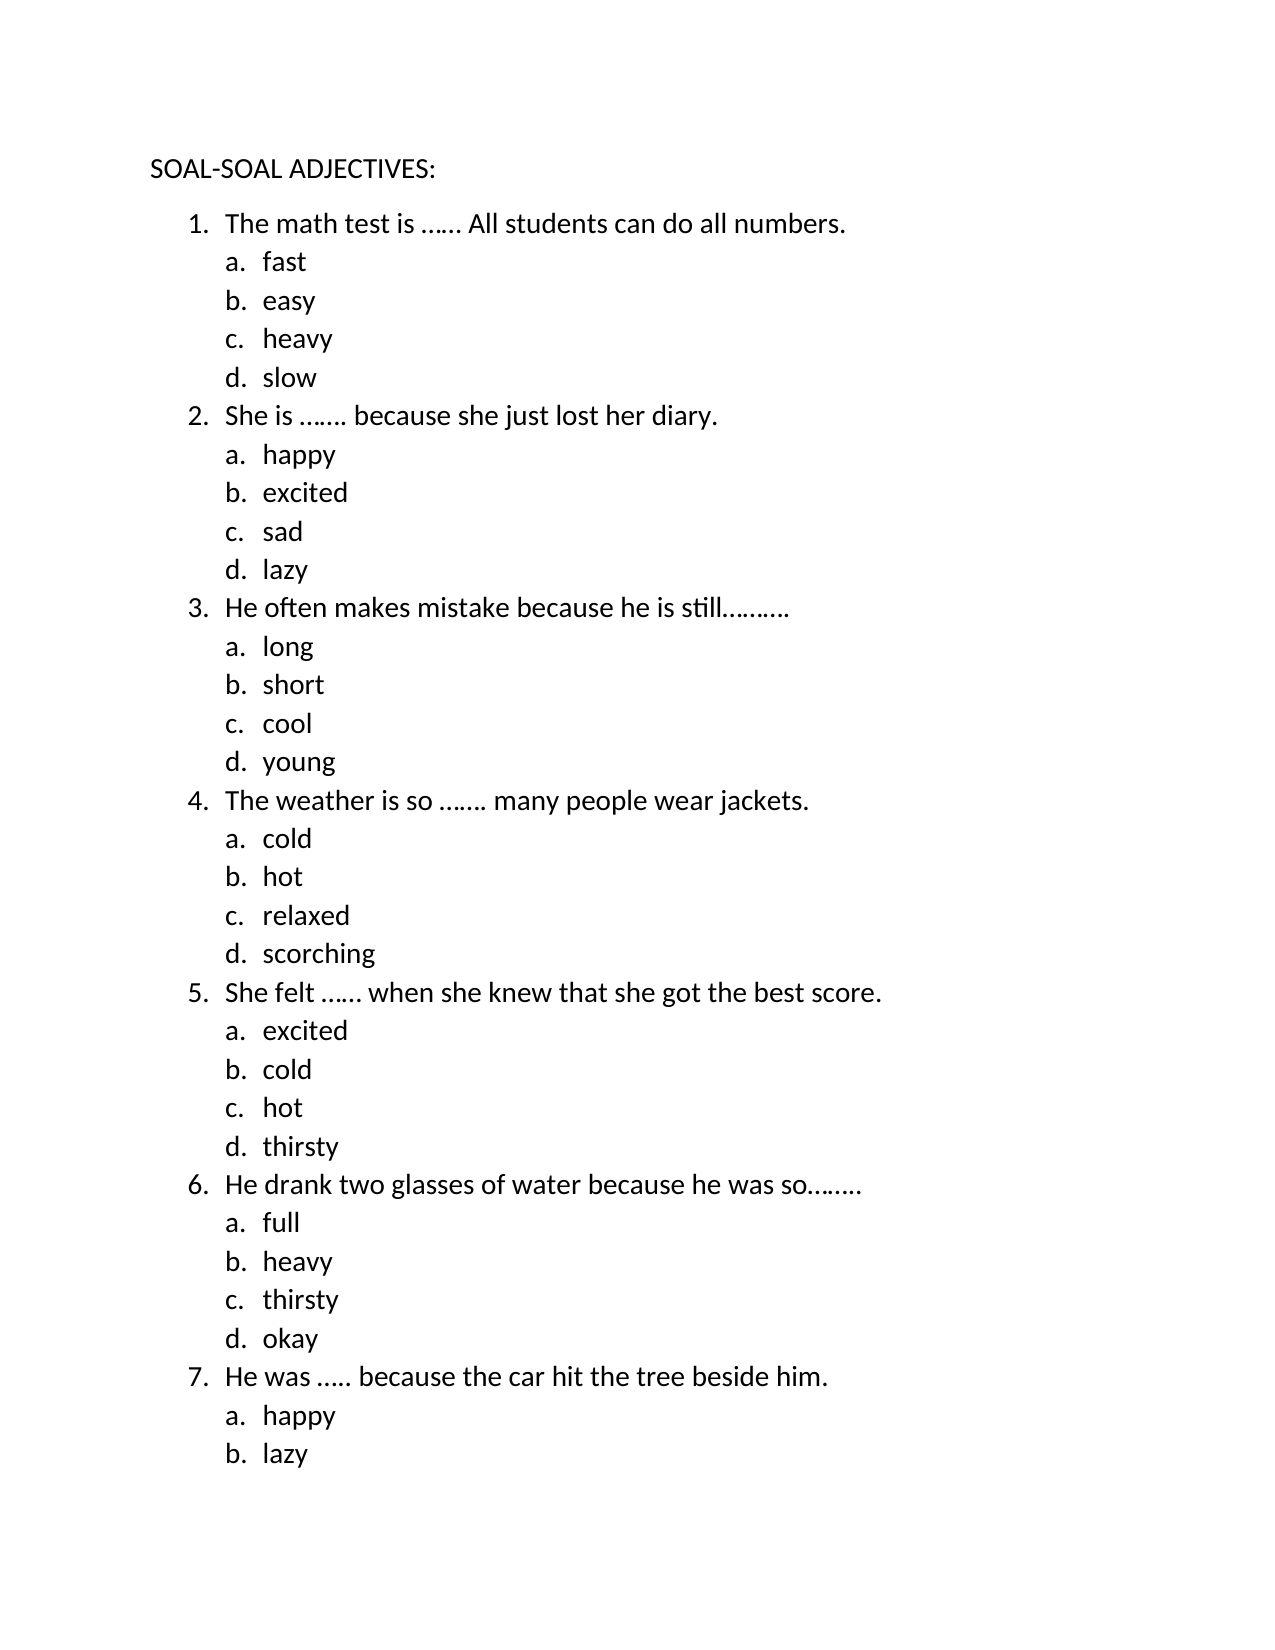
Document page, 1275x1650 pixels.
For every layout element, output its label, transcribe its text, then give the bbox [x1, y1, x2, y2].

list cold [225, 1051, 1125, 1086]
list excited [225, 474, 1125, 510]
list excited [225, 1012, 1125, 1048]
list The weather is so ……. many people wear jackets. [187, 782, 1125, 817]
list hot [225, 858, 1125, 894]
list He drank two glasses of water because he was so…….. [187, 1166, 1125, 1202]
list cold [225, 820, 1125, 856]
list relaxed [225, 897, 1125, 933]
list hot [225, 1089, 1125, 1125]
list lazy [225, 1435, 1125, 1471]
list She is ……. because she just lost her diary. [187, 397, 1125, 433]
list happy [225, 1397, 1125, 1432]
list slow [225, 359, 1125, 394]
list young [225, 743, 1125, 779]
list The math test is …… All students can do all numbers. [187, 205, 1125, 241]
list thirsty [225, 1281, 1125, 1317]
list long [225, 628, 1125, 663]
list happy [225, 436, 1125, 471]
list She felt …… when she knew that she got the best score. [187, 974, 1125, 1009]
list heavy [225, 1243, 1125, 1278]
list short [225, 666, 1125, 702]
list cool [225, 705, 1125, 740]
list fast [225, 243, 1125, 279]
list heavy [225, 320, 1125, 356]
list He often makes mistake because he is still………. [187, 589, 1125, 625]
list okay [225, 1320, 1125, 1355]
text SOAL-SOAL ADJECTIVES: [150, 150, 1125, 186]
list sad [225, 513, 1125, 548]
list thirsty [225, 1128, 1125, 1163]
list easy [225, 282, 1125, 318]
list scorching [225, 935, 1125, 971]
list full [225, 1204, 1125, 1240]
list lazy [225, 551, 1125, 587]
list He was ….. because the car hit the tree beside him. [187, 1358, 1125, 1394]
